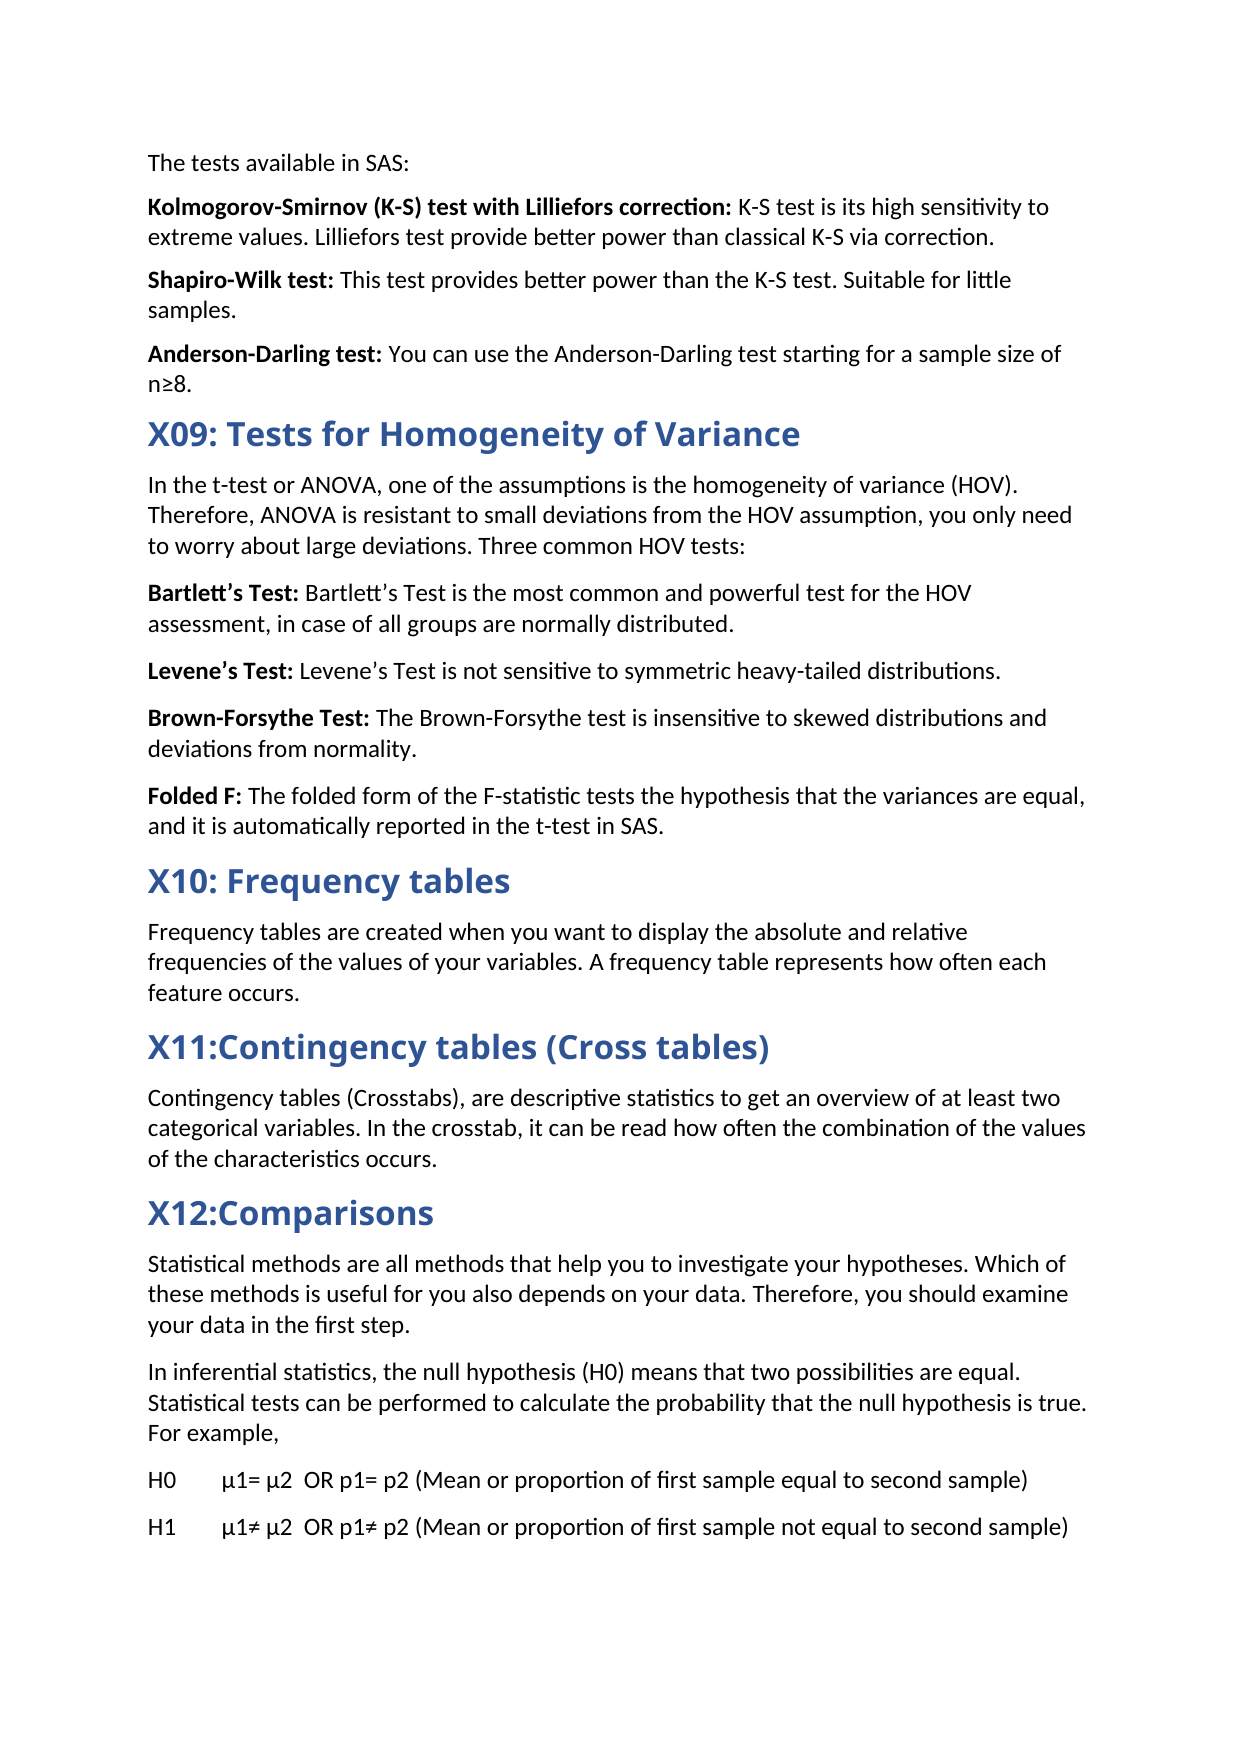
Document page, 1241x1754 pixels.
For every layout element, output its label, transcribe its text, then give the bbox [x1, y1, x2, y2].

text H0 μ1= μ2 OR p1= p2 (Mean or proportion of first sample equal to second sample) [148, 1464, 1093, 1495]
text Anderson-Darling test: You can use the Anderson-Darling test starting for a sample size of n≥8. [148, 338, 1093, 399]
text Brown-Forsythe Test: The Brown-Forsythe test is insensitive to skewed distributions and deviations from normality. [148, 702, 1093, 763]
text Folded F: The folded form of the F-statistic tests the hypothesis that the variances are equal, and it is automatically reported in the t-test in SAS. [148, 780, 1093, 841]
text Shapiro-Wilk test: This test provides better power than the K-S test. Suitable for little samples. [148, 264, 1093, 325]
text In the t-test or ANOVA, one of the assumptions is the homogeneity of variance (HOV). Therefore, ANOVA is resistant to small deviations from the HOV assumption, you only need to worry about large deviations. Three common HOV tests: [148, 469, 1093, 561]
subtitle X11:Contingency tables (Cross tables) [148, 1024, 1093, 1069]
subtitle X12:Comparisons [148, 1190, 1093, 1235]
subtitle X10: Frequency tables [148, 858, 1093, 903]
text Contingency tables (Crosstabs), are descriptive statistics to get an overview of at least two categorical variables. In the crosstab, it can be read how often the combination of the values of the characteristics occurs. [148, 1082, 1093, 1173]
text Statistical methods are all methods that help you to investigate your hypotheses. Which of these methods is useful for you also depends on your data. Therefore, you should examine your data in the first step. [148, 1248, 1093, 1339]
text H1 μ1≠ μ2 OR p1≠ p2 (Mean or proportion of first sample not equal to second sample) [148, 1512, 1093, 1542]
text Frequency tables are created when you want to display the absolute and relative frequencies of the values of your variables. A frequency table represents how often each feature occurs. [148, 916, 1093, 1007]
text Levene’s Test: Levene’s Test is not sensitive to symmetric heavy-tailed distributions. [148, 655, 1093, 686]
text Kolmogorov-Smirnov (K-S) test with Lilliefors correction: K-S test is its high sensitivity to extreme values. Lilliefors test provide better power than classical K-S via correction. [148, 191, 1093, 252]
text Bartlett’s Test: Bartlett’s Test is the most common and powerful test for the HOV assessment, in case of all groups are normally distributed. [148, 577, 1093, 638]
text In inferential statistics, the null hypothesis (H0) means that two possibilities are equal. Statistical tests can be performed to calculate the probability that the null hypothesis is true. For example, [148, 1356, 1093, 1448]
text The tests available in SAS: [148, 148, 1093, 178]
subtitle X09: Tests for Homogeneity of Variance [148, 411, 1093, 457]
